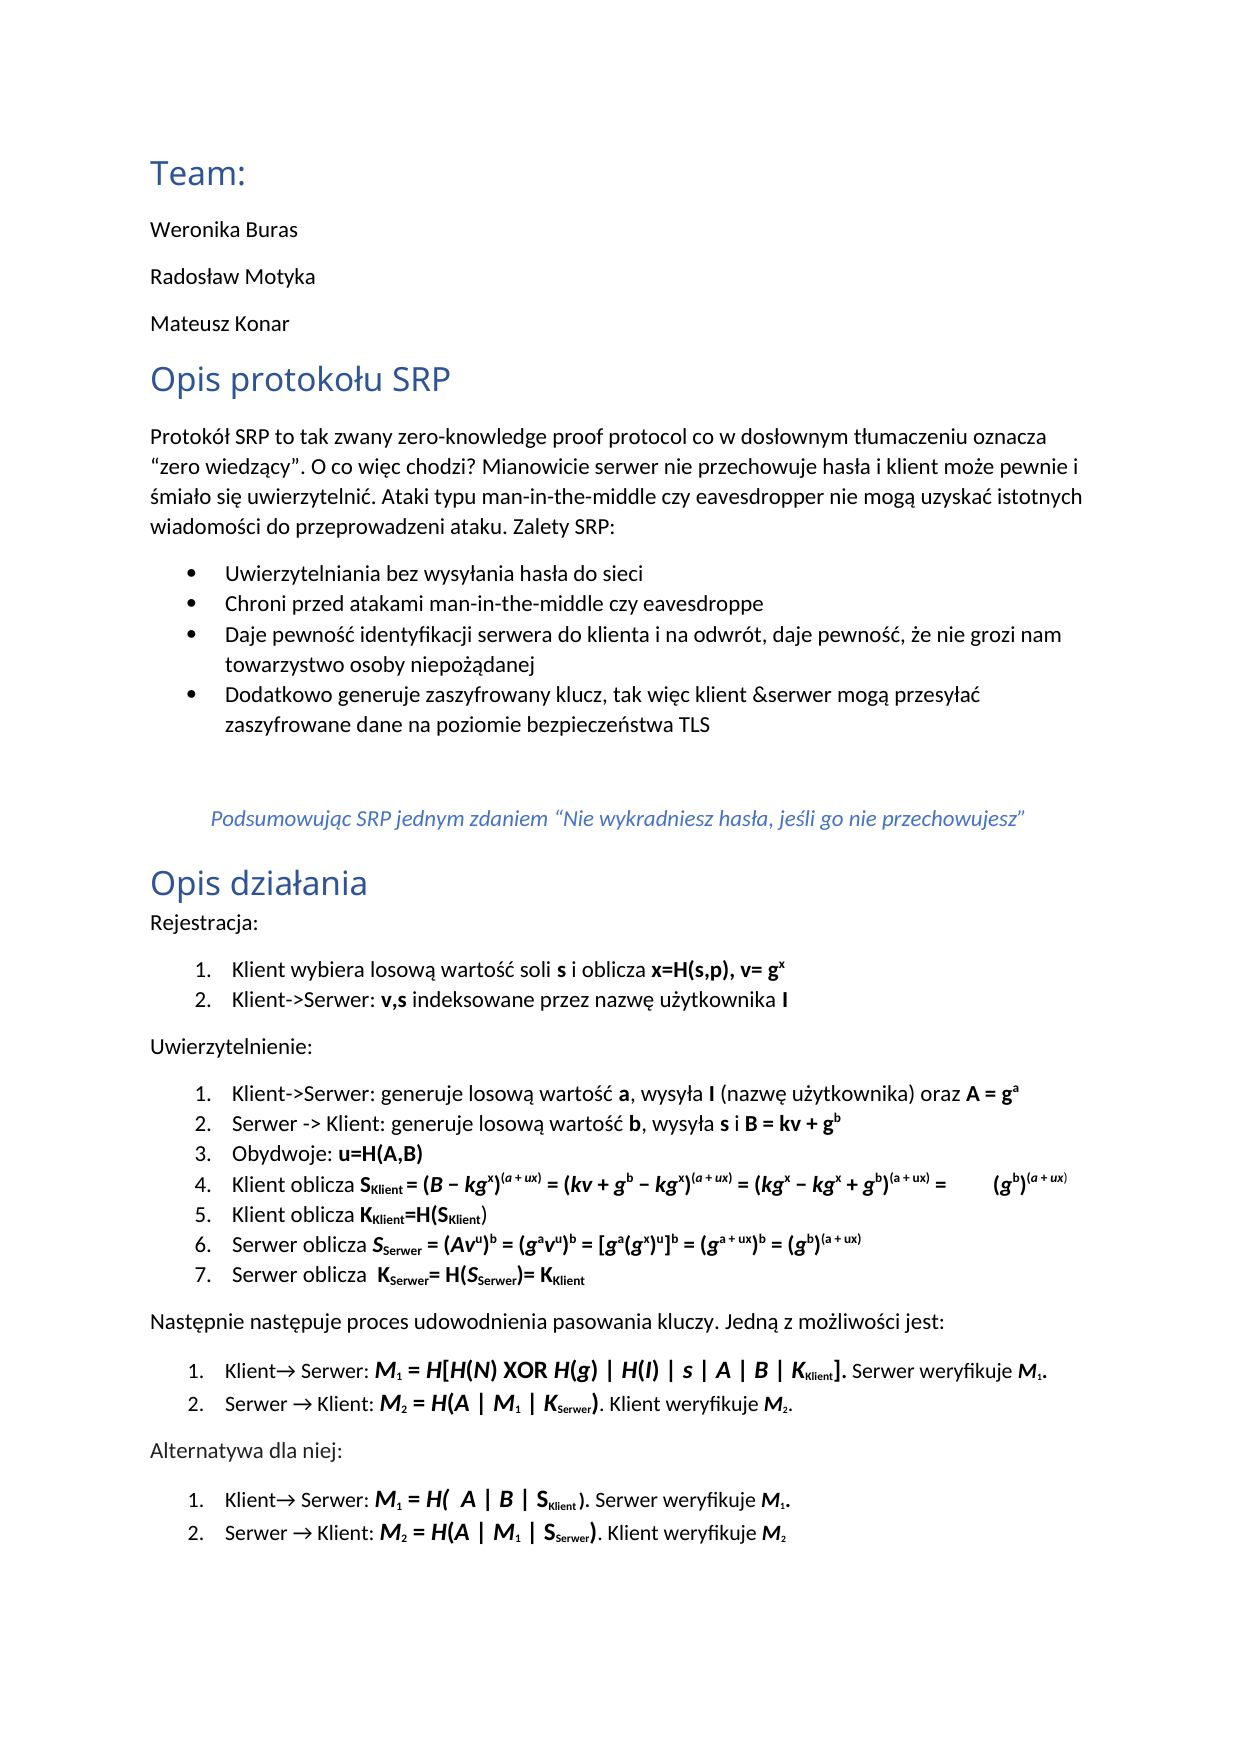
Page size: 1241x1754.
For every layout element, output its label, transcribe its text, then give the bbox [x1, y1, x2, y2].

subtitle Opis działania [150, 859, 1090, 905]
text Uwierzytelnienie: [150, 1032, 1090, 1060]
text Następnie następuje proces udowodnienia pasowania kluczy. Jedną z możliwości jest: [150, 1307, 1090, 1335]
list Obydwoje: u=H(A,B) [194, 1139, 1090, 1168]
list Serwer oblicza KSerwer= H(SSerwer)= KKlient [194, 1260, 1090, 1288]
list Klient wybiera losową wartość soli s i oblicza x=H(s,p), v= gx [194, 955, 1090, 983]
list Uwierzytelniania bez wysyłania hasła do sieci [187, 559, 1090, 587]
list Klient oblicza KKlient=H(SKlient) [194, 1200, 1090, 1228]
list Serwer → Klient: M2 = H(A | M1 | KSerwer). Klient weryfikuje M2. [187, 1387, 1090, 1418]
text Team: [150, 150, 1090, 195]
list Klient→ Serwer: M1 = H( A | B | SKlient ). Serwer weryfikuje M1. [187, 1483, 1090, 1514]
list Klient->Serwer: v,s indeksowane przez nazwę użytkownika I [194, 985, 1090, 1013]
list Klient→ Serwer: M1 = H[H(N) XOR H(g) | H(I) | s | A | B | KKlient]. Serwer weryfikuje M1. [187, 1354, 1090, 1385]
text Alternatywa dla niej: [150, 1437, 1090, 1465]
text Rejestracja: [150, 908, 1090, 936]
text Opis protokołu SRP [150, 356, 1090, 402]
text Radosław Motyka [150, 262, 1090, 291]
text Weronika Buras [150, 216, 1090, 244]
list Dodatkowo generuje zaszyfrowany klucz, tak więc klient &serwer mogą przesyłać zaszyfrowane dane na poziomie bezpieczeństwa TLS [187, 680, 1090, 738]
text Mateusz Konar [150, 309, 1090, 337]
list Klient oblicza SKlient = (B − kgx)(a + ux) = (kv + gb − kgx)(a + ux) = (kgx − kgx + gb)(a + ux) = (gb)(a + ux) [194, 1170, 1090, 1198]
list Daje pewność identyfikacji serwera do klienta i na odwrót, daje pewność, że nie grozi nam towarzystwo osoby niepożądanej [187, 620, 1090, 678]
list Serwer oblicza SSerwer = (Avu)b = (gavu)b = [ga(gx)u]b = (ga + ux)b = (gb)(a + ux) [194, 1230, 1090, 1258]
text Protokół SRP to tak zwany zero-knowledge proof protocol co w dosłownym tłumaczeniu oznacza “zero wiedzący”. O co więc chodzi? Mianowicie serwer nie przechowuje hasła i klient może pewnie i śmiało się uwierzytelnić. Ataki typu man-in-the-middle czy eavesdropper nie mogą uzyskać istotnych wiadomości do przeprowadzeni ataku. Zalety SRP: [150, 422, 1090, 541]
text Podsumowując SRP jednym zdaniem “Nie wykradniesz hasła, jeśli go nie przechowujesz” [150, 804, 1090, 832]
list Serwer → Klient: M2 = H(A | M1 | SSerwer). Klient weryfikuje M2 [187, 1516, 1090, 1547]
list Klient->Serwer: generuje losową wartość a, wysyła I (nazwę użytkownika) oraz A = ga [194, 1079, 1090, 1107]
list Chroni przed atakami man-in-the-middle czy eavesdroppe [187, 589, 1090, 618]
list Serwer -> Klient: generuje losową wartość b, wysyła s i B = kv + gb [194, 1109, 1090, 1137]
